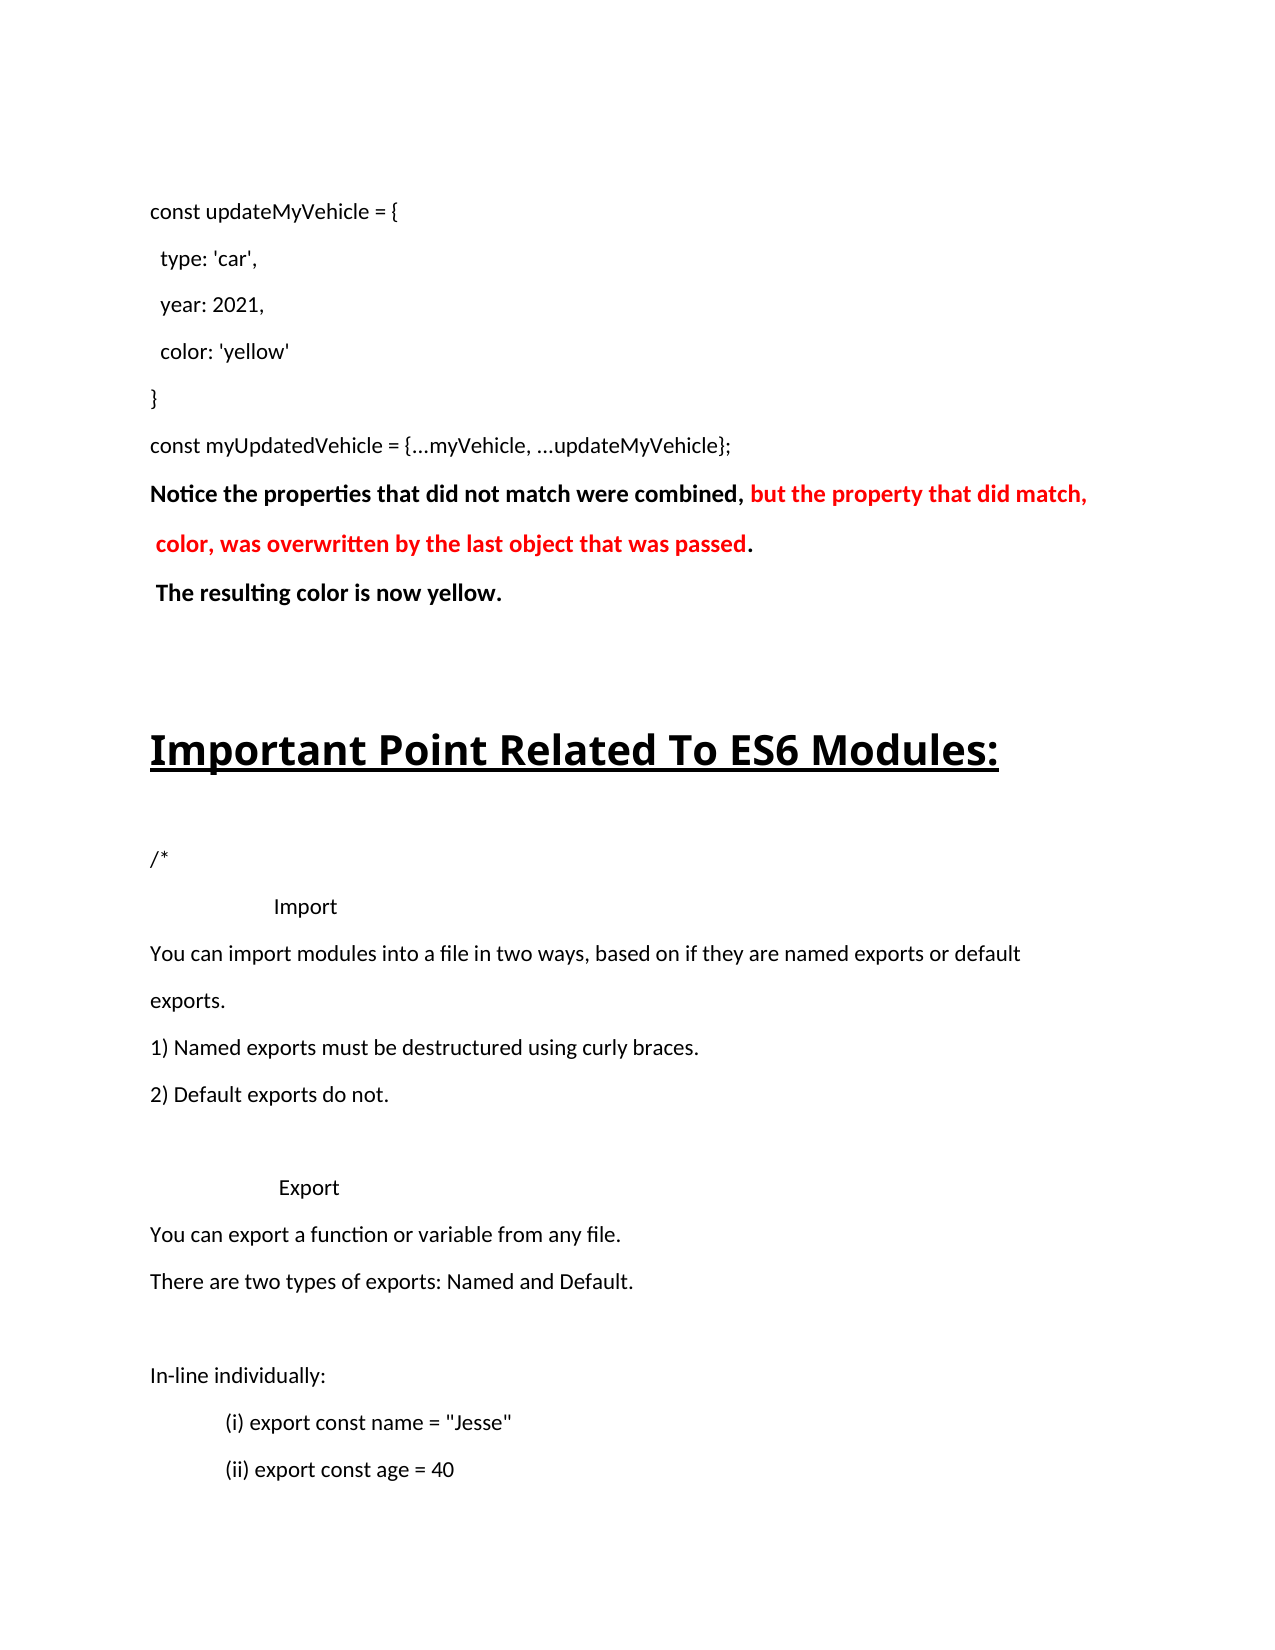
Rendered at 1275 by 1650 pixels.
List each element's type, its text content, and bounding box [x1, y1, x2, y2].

text (ii) export const age = 40 [150, 1455, 1125, 1483]
text 2) Default exports do not. [150, 1080, 1125, 1108]
text 1) Named exports must be destructured using curly braces. [150, 1033, 1125, 1061]
text year: 2021, [150, 291, 1125, 319]
text You can import modules into a file in two ways, based on if they are named exports or default [150, 939, 1125, 967]
text Important Point Related To ES6 Modules: [150, 721, 1125, 777]
text You can export a function or variable from any file. [150, 1220, 1125, 1248]
text There are two types of exports: Named and Default. [150, 1267, 1125, 1295]
text const myUpdatedVehicle = {...myVehicle, ...updateMyVehicle}; [150, 431, 1125, 459]
text Export [150, 1173, 1125, 1202]
text } [150, 384, 1125, 412]
text exports. [150, 986, 1125, 1014]
text (i) export const name = "Jesse" [150, 1408, 1125, 1436]
text color, was overwritten by the last object that was passed. [150, 528, 1125, 558]
text Notice the properties that did not match were combined, but the property that did match, [150, 478, 1125, 509]
text type: 'car', [150, 244, 1125, 272]
text color: 'yellow' [150, 337, 1125, 366]
text The resulting color is now yellow. [150, 577, 1125, 608]
text /* [150, 845, 1125, 873]
text In-line individually: [150, 1361, 1125, 1389]
text const updateMyVehicle = { [150, 197, 1125, 225]
text Import [150, 892, 1125, 920]
